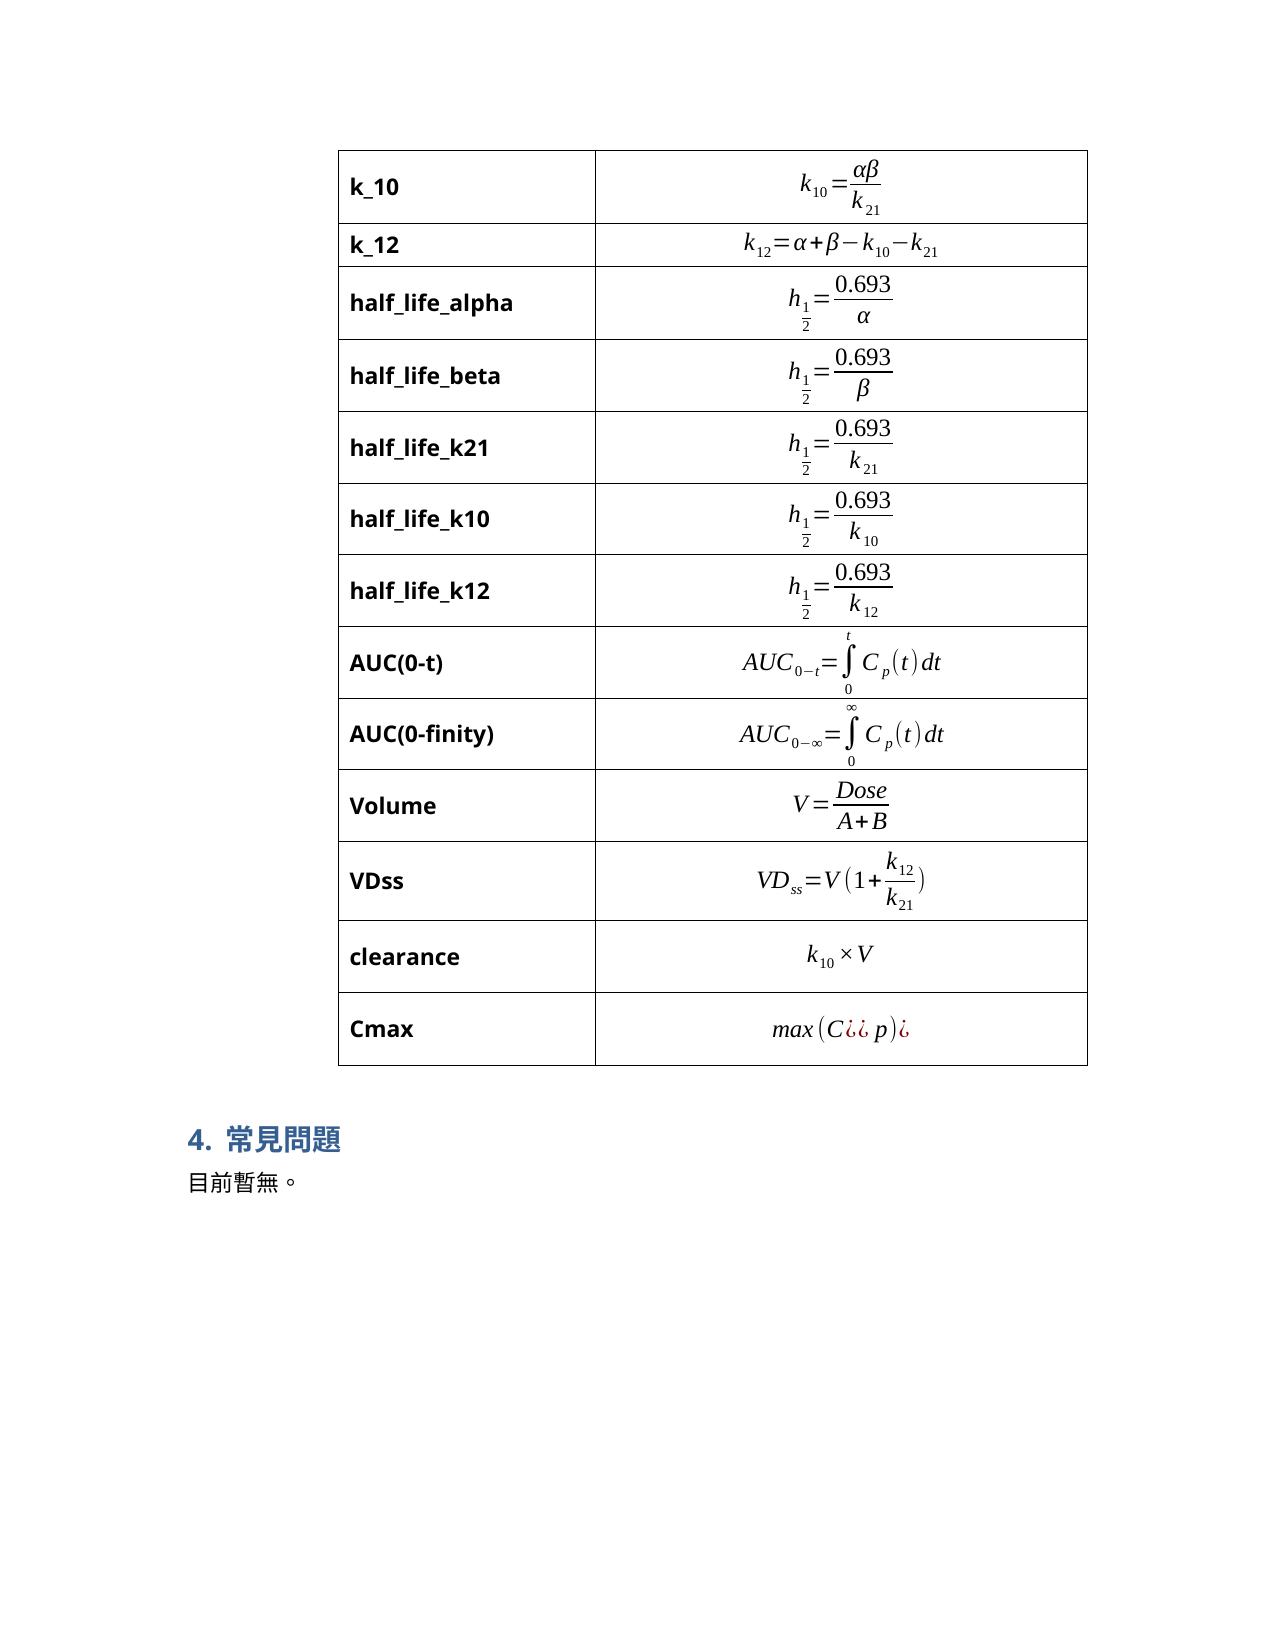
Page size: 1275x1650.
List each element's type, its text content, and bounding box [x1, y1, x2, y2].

text 目前暫無。 [187, 1165, 1087, 1198]
table_cell half_life_k10 [339, 484, 595, 554]
table_cell [596, 921, 1087, 992]
table_cell half_life_alpha [339, 267, 595, 339]
table_cell [596, 627, 1087, 697]
subtitle 常見問題 [187, 1116, 1087, 1159]
table_cell k_12 [339, 224, 595, 266]
table_cell half_life_k21 [339, 412, 595, 482]
table_cell [596, 555, 1087, 626]
table_cell [596, 151, 1087, 223]
table_cell [596, 770, 1087, 841]
table_cell [596, 224, 1087, 266]
table_cell [596, 993, 1087, 1065]
table_cell Volume [339, 770, 595, 841]
table_cell [596, 412, 1087, 482]
table_cell k_10 [339, 151, 595, 223]
table_cell [596, 484, 1087, 554]
table_cell [596, 267, 1087, 339]
table_cell clearance [339, 921, 595, 992]
table_cell VDss [339, 842, 595, 920]
table_cell half_life_beta [339, 340, 595, 411]
table_cell AUC(0-t) [339, 627, 595, 697]
table_cell [596, 699, 1087, 769]
table_cell half_life_k12 [339, 555, 595, 626]
table_cell [596, 340, 1087, 411]
table_cell Cmax [339, 993, 595, 1065]
table_cell [596, 842, 1087, 920]
table_cell AUC(0-finity) [339, 699, 595, 769]
